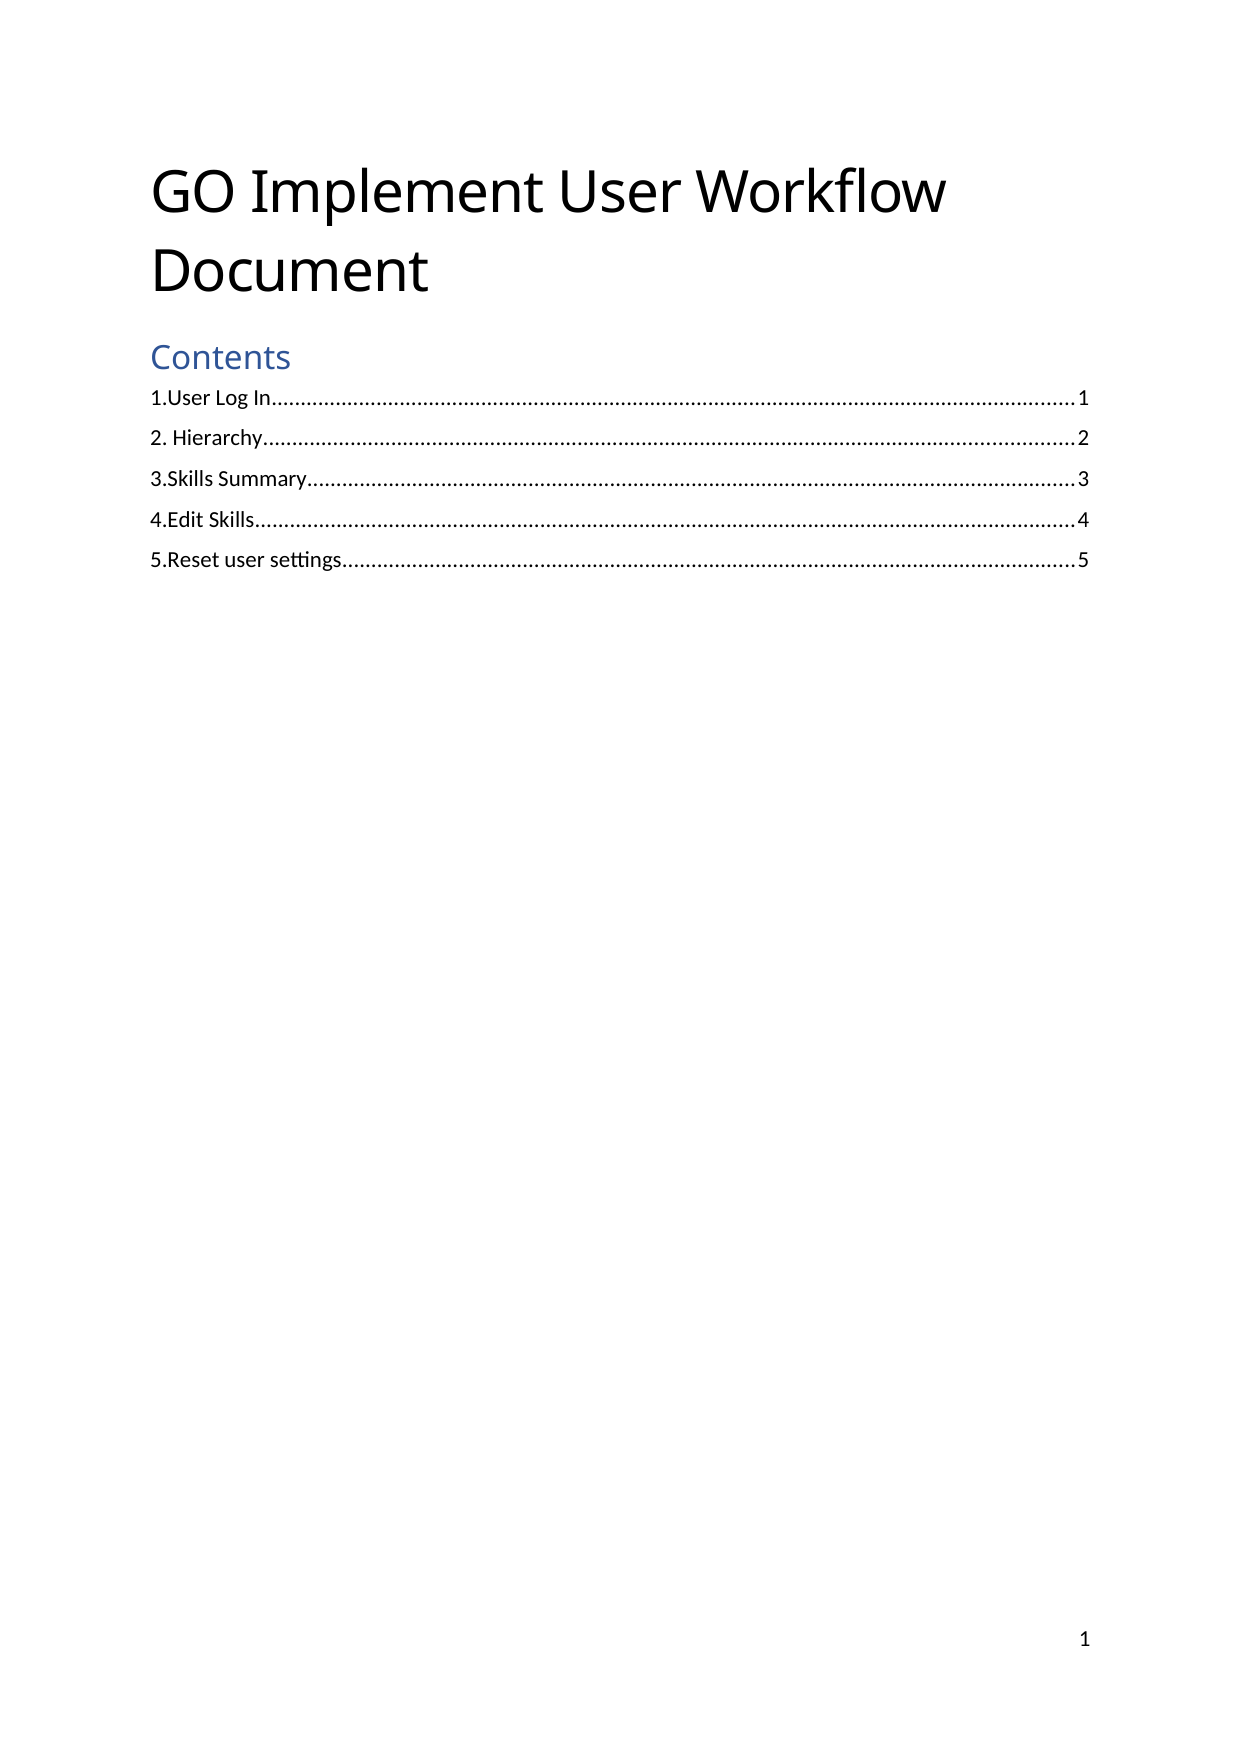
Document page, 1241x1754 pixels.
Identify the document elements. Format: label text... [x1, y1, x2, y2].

title GO Implement User Workflow Document [150, 150, 1090, 309]
